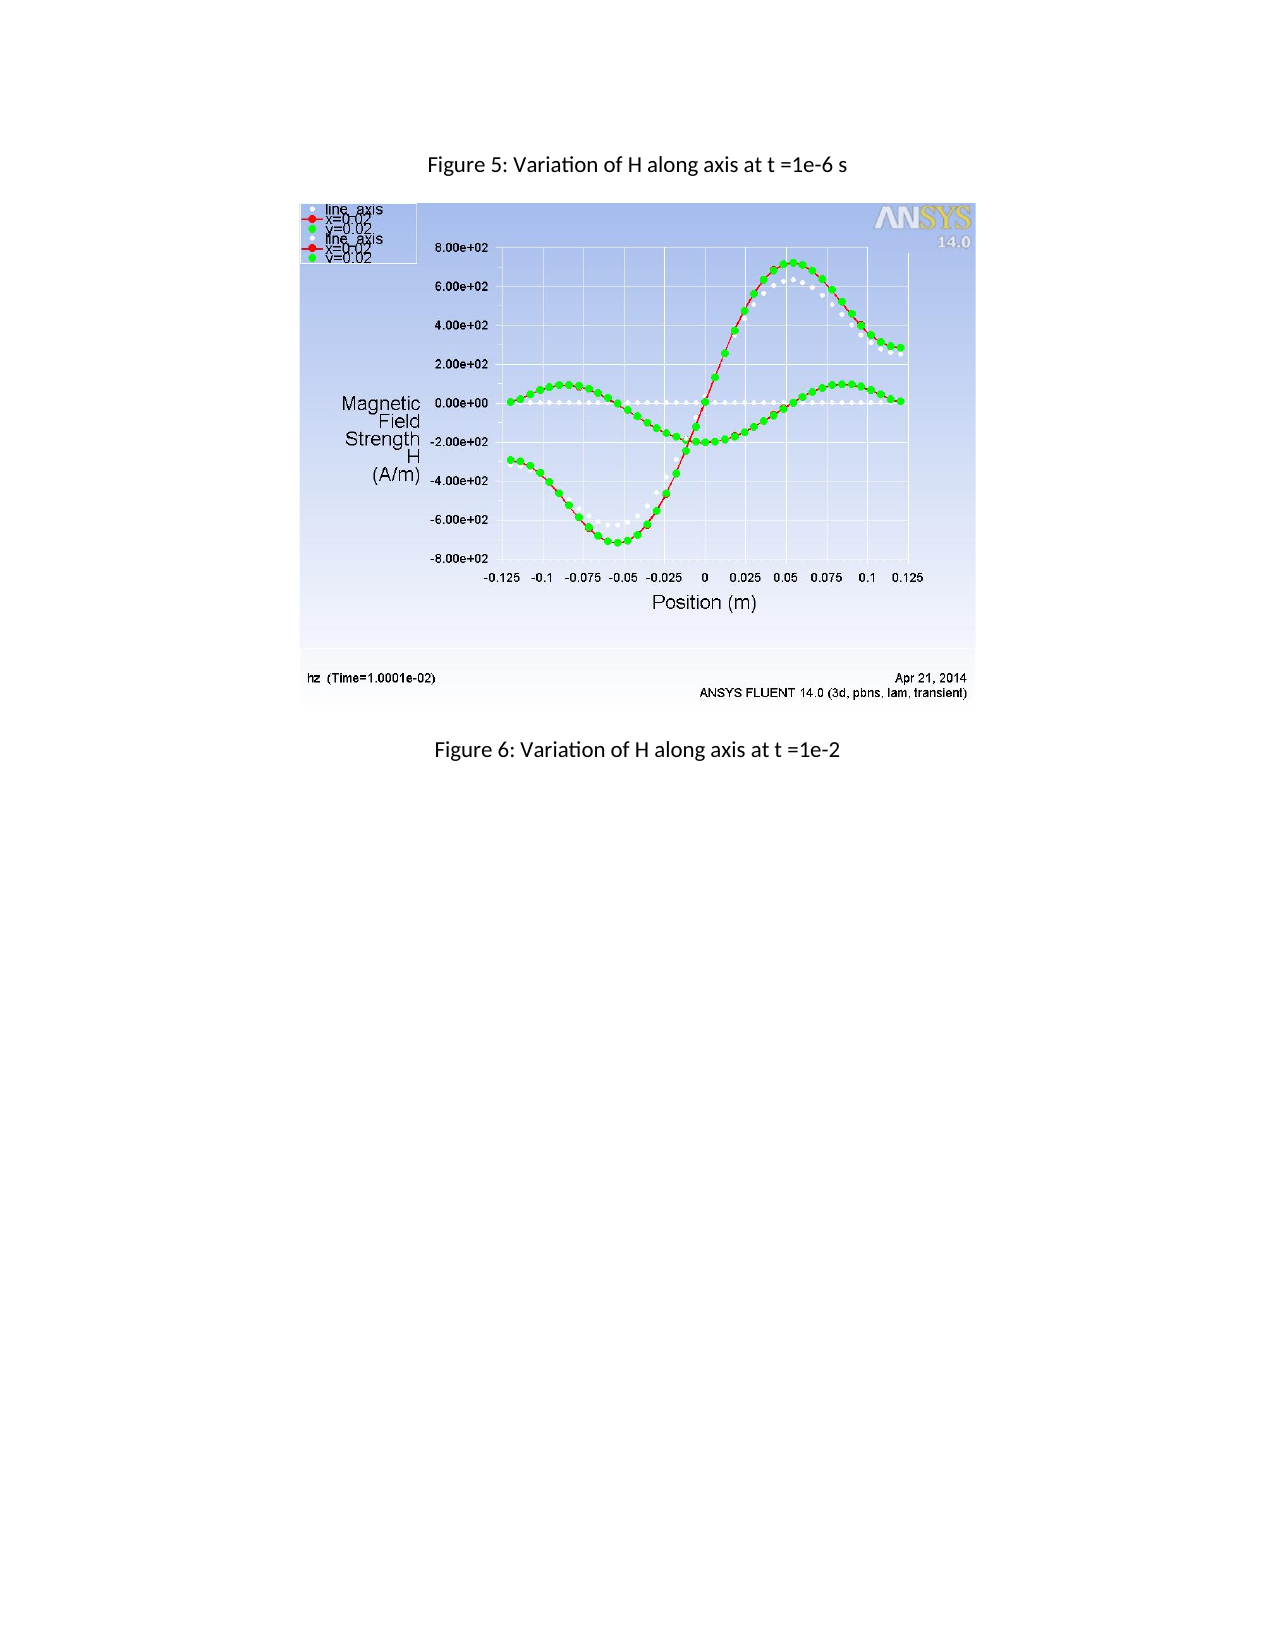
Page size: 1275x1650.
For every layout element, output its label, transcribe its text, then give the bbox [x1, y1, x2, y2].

text Figure 6: Variation of H along axis at t =1e-2 [150, 735, 1125, 763]
text Figure 5: Variation of H along axis at t =1e-6 s [150, 150, 1125, 178]
picture [299, 203, 976, 711]
